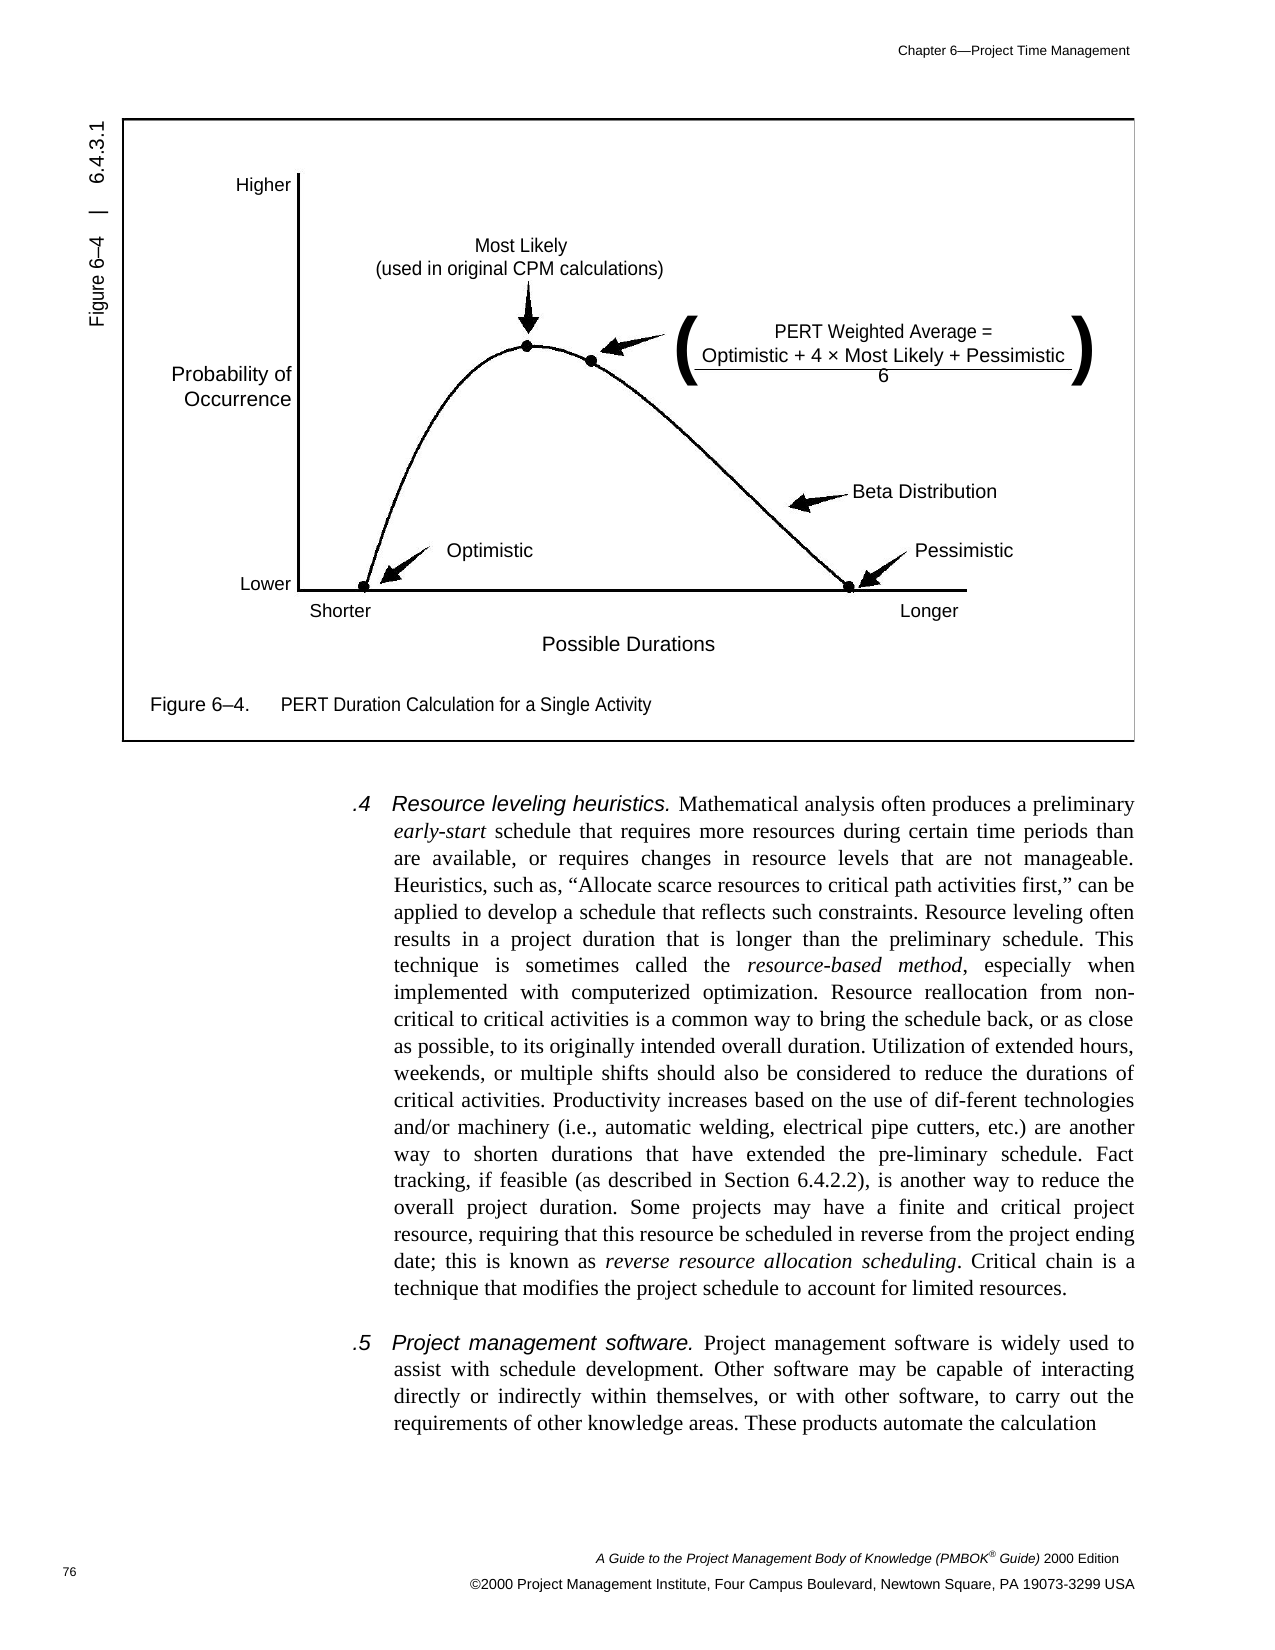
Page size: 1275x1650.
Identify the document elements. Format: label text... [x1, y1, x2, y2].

text ©2000 Project Management Institute, Four Campus Boulevard, Newtown Square, PA 19073-3299 USA [54, 1578, 1135, 1592]
text .5 Project management software. Project management software is widely used to assist with schedule development. Other software may be capable of interacting directly or indirectly within themselves, or with other software, to carry out the requirements of other knowledge areas. These products automate the calculation [352, 1329, 1135, 1435]
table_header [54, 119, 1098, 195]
text Chapter 6—Project Time Management [898, 42, 1135, 58]
text .4 Resource leveling heuristics. Mathematical analysis often produces a preliminary early-start schedule that requires more resources during certain time periods than are available, or requires changes in resource levels that are not manageable. Heuristics, such as, “Allocate scarce resources to critical path activities first,” can be applied to develop a schedule that reflects such constraints. Resource leveling often results in a project duration that is longer than the preliminary schedule. This technique is sometimes called the resource-based method, especially when implemented with computerized optimization. Resource reallocation from non-critical to critical activities is a common way to bring the schedule back, or as close as possible, to its originally intended overall duration. Utilization of extended hours, weekends, or multiple shifts should also be considered to reduce the durations of critical activities. Productivity increases based on the use of dif-ferent technologies and/or machinery (i.e., automatic welding, electrical pipe cutters, etc.) are another way to shorten durations that have extended the pre-liminary schedule. Fact tracking, if feasible (as described in Section 6.4.2.2), is another way to reduce the overall project duration. Some projects may have a finite and critical project resource, requiring that this resource be scheduled in reverse from the project ending date; this is known as reverse resource allocation scheduling. Critical chain is a technique that modifies the project schedule to account for limited resources. [352, 791, 1135, 1300]
text A Guide to the Project Management Body of Knowledge (PMBOK® Guide) 2000 Edition [596, 1549, 1135, 1567]
picture [121, 118, 1135, 742]
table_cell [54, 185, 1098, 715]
